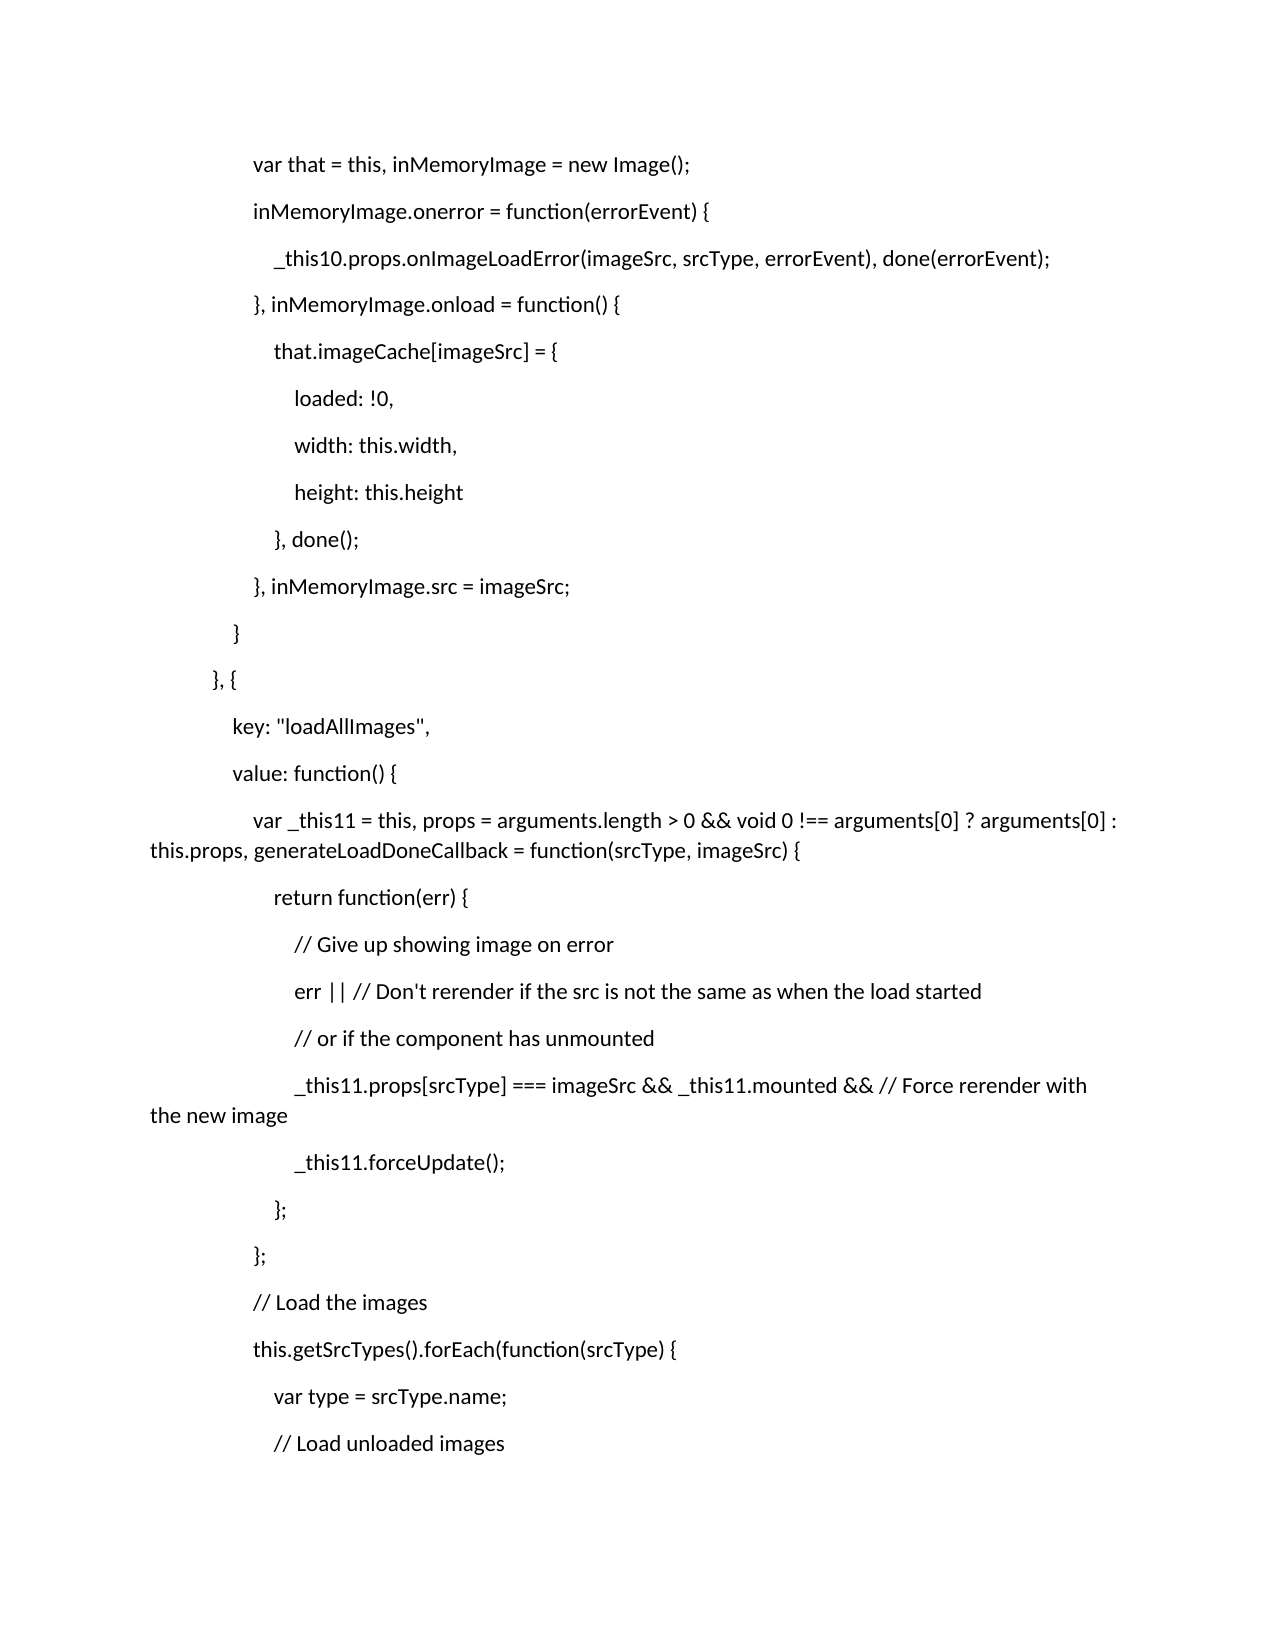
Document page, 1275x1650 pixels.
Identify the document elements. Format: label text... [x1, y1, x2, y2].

text }, inMemoryImage.onload = function() { [150, 291, 1125, 319]
text value: function() { [150, 759, 1125, 787]
text }, done(); [150, 525, 1125, 553]
text }; [150, 1242, 1125, 1270]
text _this11.forceUpdate(); [150, 1148, 1125, 1176]
text inMemoryImage.onerror = function(errorEvent) { [150, 197, 1125, 225]
text // Give up showing image on error [150, 930, 1125, 958]
text key: "loadAllImages", [150, 712, 1125, 741]
text _this10.props.onImageLoadError(imageSrc, srcType, errorEvent), done(errorEvent); [150, 244, 1125, 272]
text // or if the component has unmounted [150, 1024, 1125, 1052]
text // Load unloaded images [150, 1429, 1125, 1457]
text that.imageCache[imageSrc] = { [150, 337, 1125, 366]
text width: this.width, [150, 431, 1125, 459]
text return function(err) { [150, 883, 1125, 911]
text err || // Don't rerender if the src is not the same as when the load started [150, 977, 1125, 1005]
text }, { [150, 666, 1125, 694]
text } [150, 619, 1125, 647]
text var type = srcType.name; [150, 1382, 1125, 1410]
text loaded: !0, [150, 384, 1125, 412]
text this.getSrcTypes().forEach(function(srcType) { [150, 1335, 1125, 1363]
text var _this11 = this, props = arguments.length > 0 && void 0 !== arguments[0] ? arguments[0] : this.props, generateLoadDoneCallback = function(srcType, imageSrc) { [150, 806, 1125, 864]
text var that = this, inMemoryImage = new Image(); [150, 150, 1125, 178]
text }; [150, 1195, 1125, 1223]
text }, inMemoryImage.src = imageSrc; [150, 572, 1125, 600]
text height: this.height [150, 478, 1125, 506]
text _this11.props[srcType] === imageSrc && _this11.mounted && // Force rerender with the new image [150, 1071, 1125, 1129]
text // Load the images [150, 1288, 1125, 1317]
